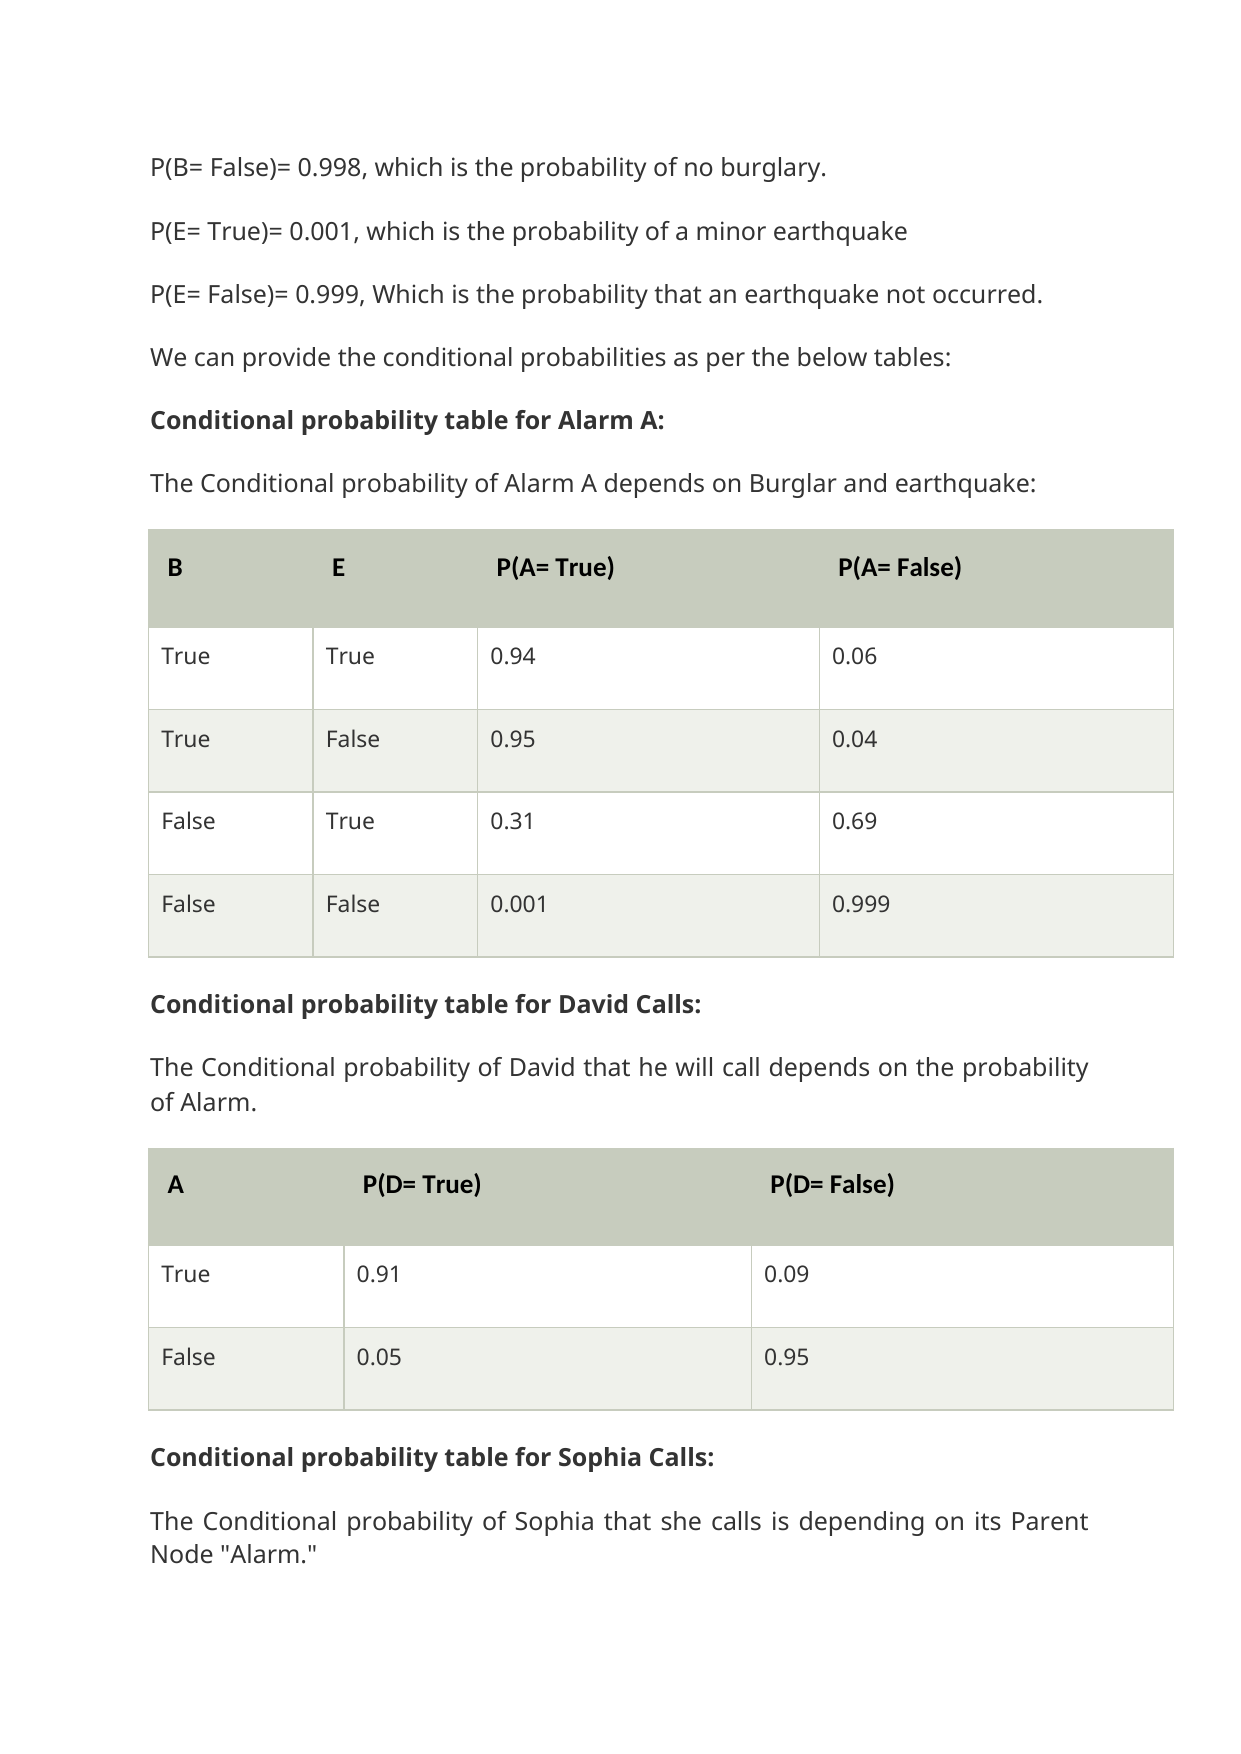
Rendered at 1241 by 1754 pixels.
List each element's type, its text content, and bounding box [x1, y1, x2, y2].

table_cell 0.001 [478, 875, 819, 956]
text Conditional probability table for Sophia Calls: [150, 1440, 1090, 1474]
table_cell 0.91 [345, 1246, 751, 1327]
table_header P(D= False) [751, 1149, 1173, 1244]
table_cell True [314, 628, 477, 709]
table_cell False [314, 710, 477, 791]
text The Conditional probability of David that he will call depends on the probability of Alarm. [150, 1050, 1090, 1118]
text Conditional probability table for Alarm A: [150, 403, 1090, 437]
table_cell 0.09 [752, 1246, 1173, 1327]
table_cell True [149, 710, 312, 791]
text The Conditional probability of Alarm A depends on Burglar and earthquake: [150, 466, 1090, 500]
table_cell 0.04 [820, 710, 1173, 791]
table_cell True [149, 1246, 343, 1327]
table_cell False [149, 875, 312, 956]
table_cell True [149, 628, 312, 709]
text P(E= False)= 0.999, Which is the probability that an earthquake not occurred. [150, 276, 1090, 311]
table_cell 0.69 [820, 793, 1173, 874]
table_cell 0.05 [345, 1328, 751, 1409]
text P(B= False)= 0.998, which is the probability of no burglary. [150, 150, 1090, 184]
text The Conditional probability of Sophia that she calls is depending on its Parent Node "Alarm." [150, 1503, 1090, 1571]
table_cell 0.95 [752, 1328, 1173, 1409]
table_header E [313, 531, 478, 626]
table_header B [149, 531, 313, 626]
table_cell 0.95 [478, 710, 819, 791]
table_header P(A= False) [819, 531, 1173, 626]
table_header P(A= True) [478, 531, 819, 626]
text Conditional probability table for David Calls: [150, 987, 1090, 1021]
table_header P(D= True) [344, 1149, 751, 1244]
table_cell 0.94 [478, 628, 819, 709]
table_cell 0.999 [820, 875, 1173, 956]
table_cell 0.31 [478, 793, 819, 874]
table_cell True [314, 793, 477, 874]
table_cell False [149, 1328, 343, 1409]
table_header A [149, 1149, 344, 1244]
table_cell False [314, 875, 477, 956]
table_cell 0.06 [820, 628, 1173, 709]
text We can provide the conditional probabilities as per the below tables: [150, 340, 1090, 374]
table_cell False [149, 793, 312, 874]
text P(E= True)= 0.001, which is the probability of a minor earthquake [150, 213, 1090, 247]
